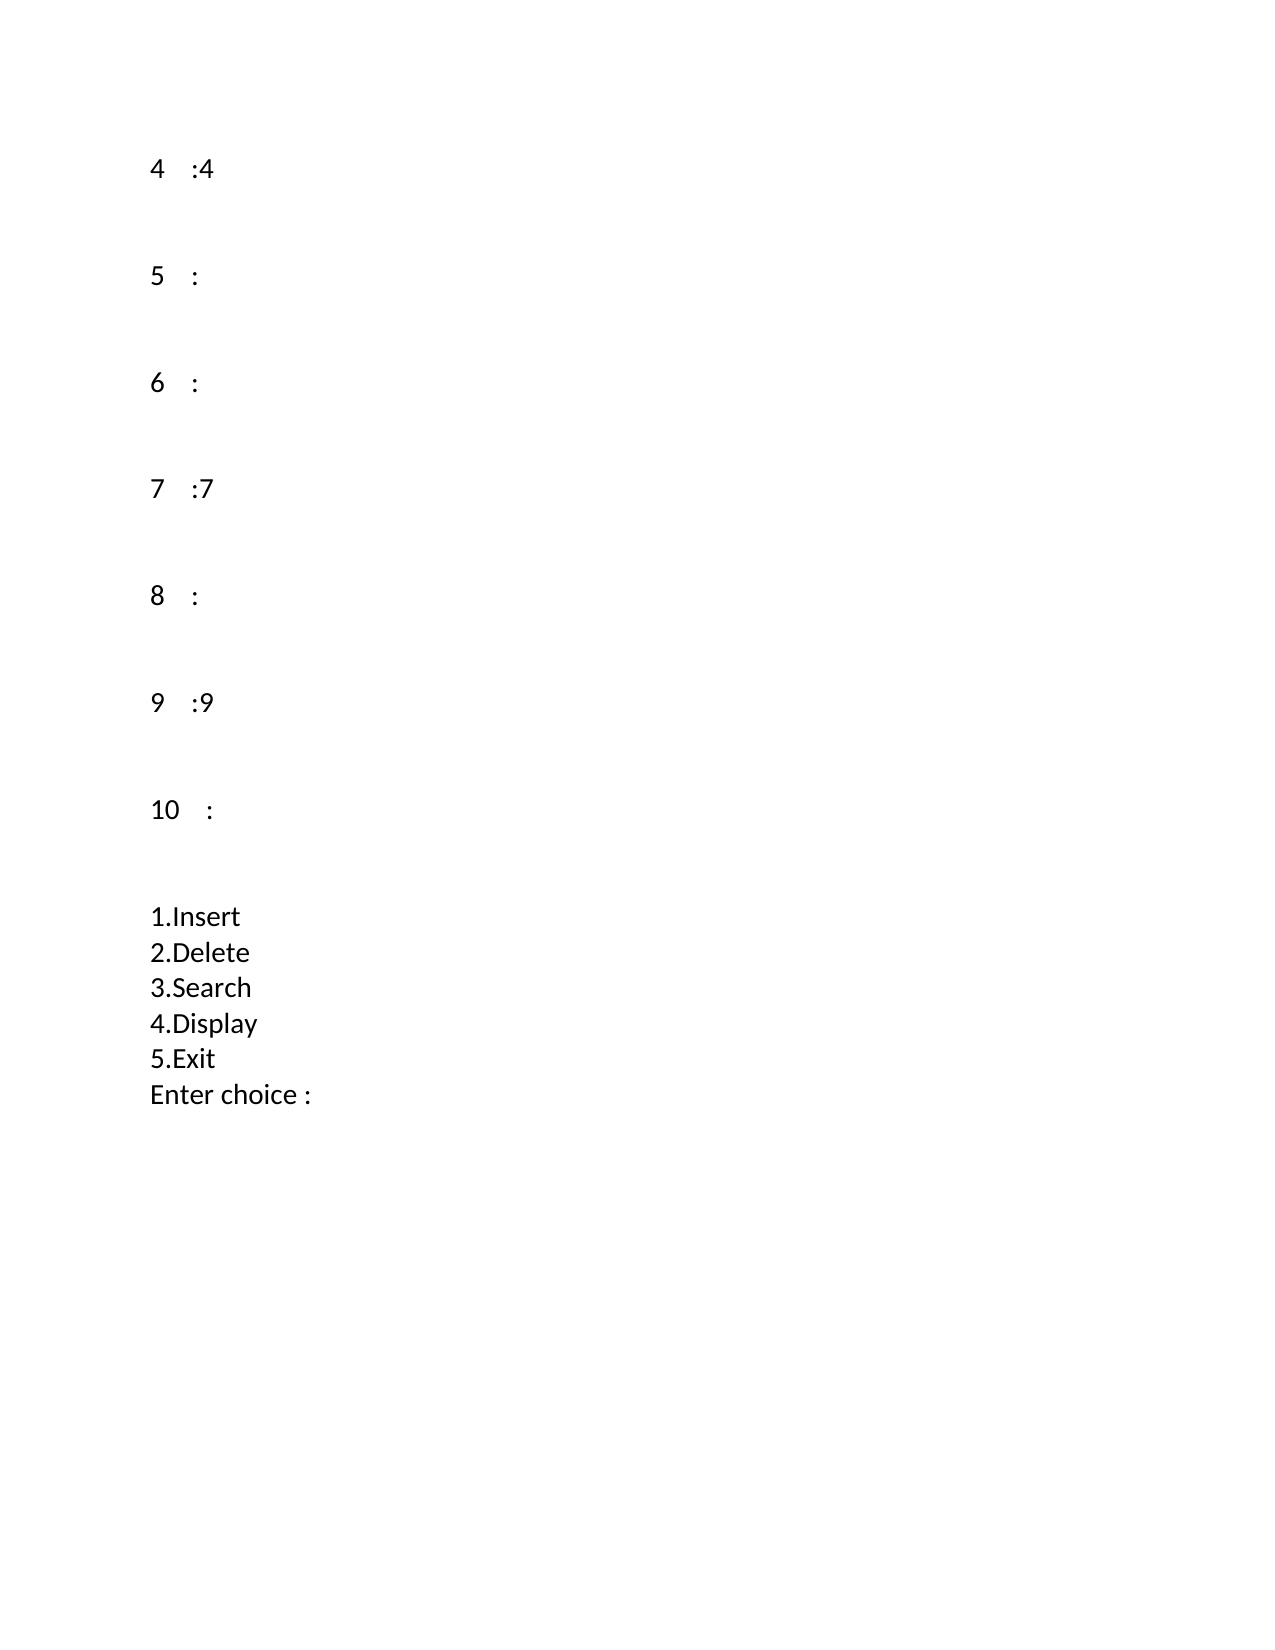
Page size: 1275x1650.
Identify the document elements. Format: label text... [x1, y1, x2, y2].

text 5.Exit [150, 1041, 1125, 1076]
text 4.Display [150, 1005, 1125, 1041]
text Enter choice : [150, 1076, 1125, 1112]
text 5 : [150, 257, 1125, 292]
text 10 : [150, 791, 1125, 827]
text 4 :4 [150, 150, 1125, 186]
text 8 : [150, 577, 1125, 613]
text 2.Delete [150, 934, 1125, 969]
text 7 :7 [150, 471, 1125, 506]
text 1.Insert [150, 898, 1125, 934]
text 9 :9 [150, 684, 1125, 720]
text 3.Search [150, 969, 1125, 1005]
text 6 : [150, 364, 1125, 399]
